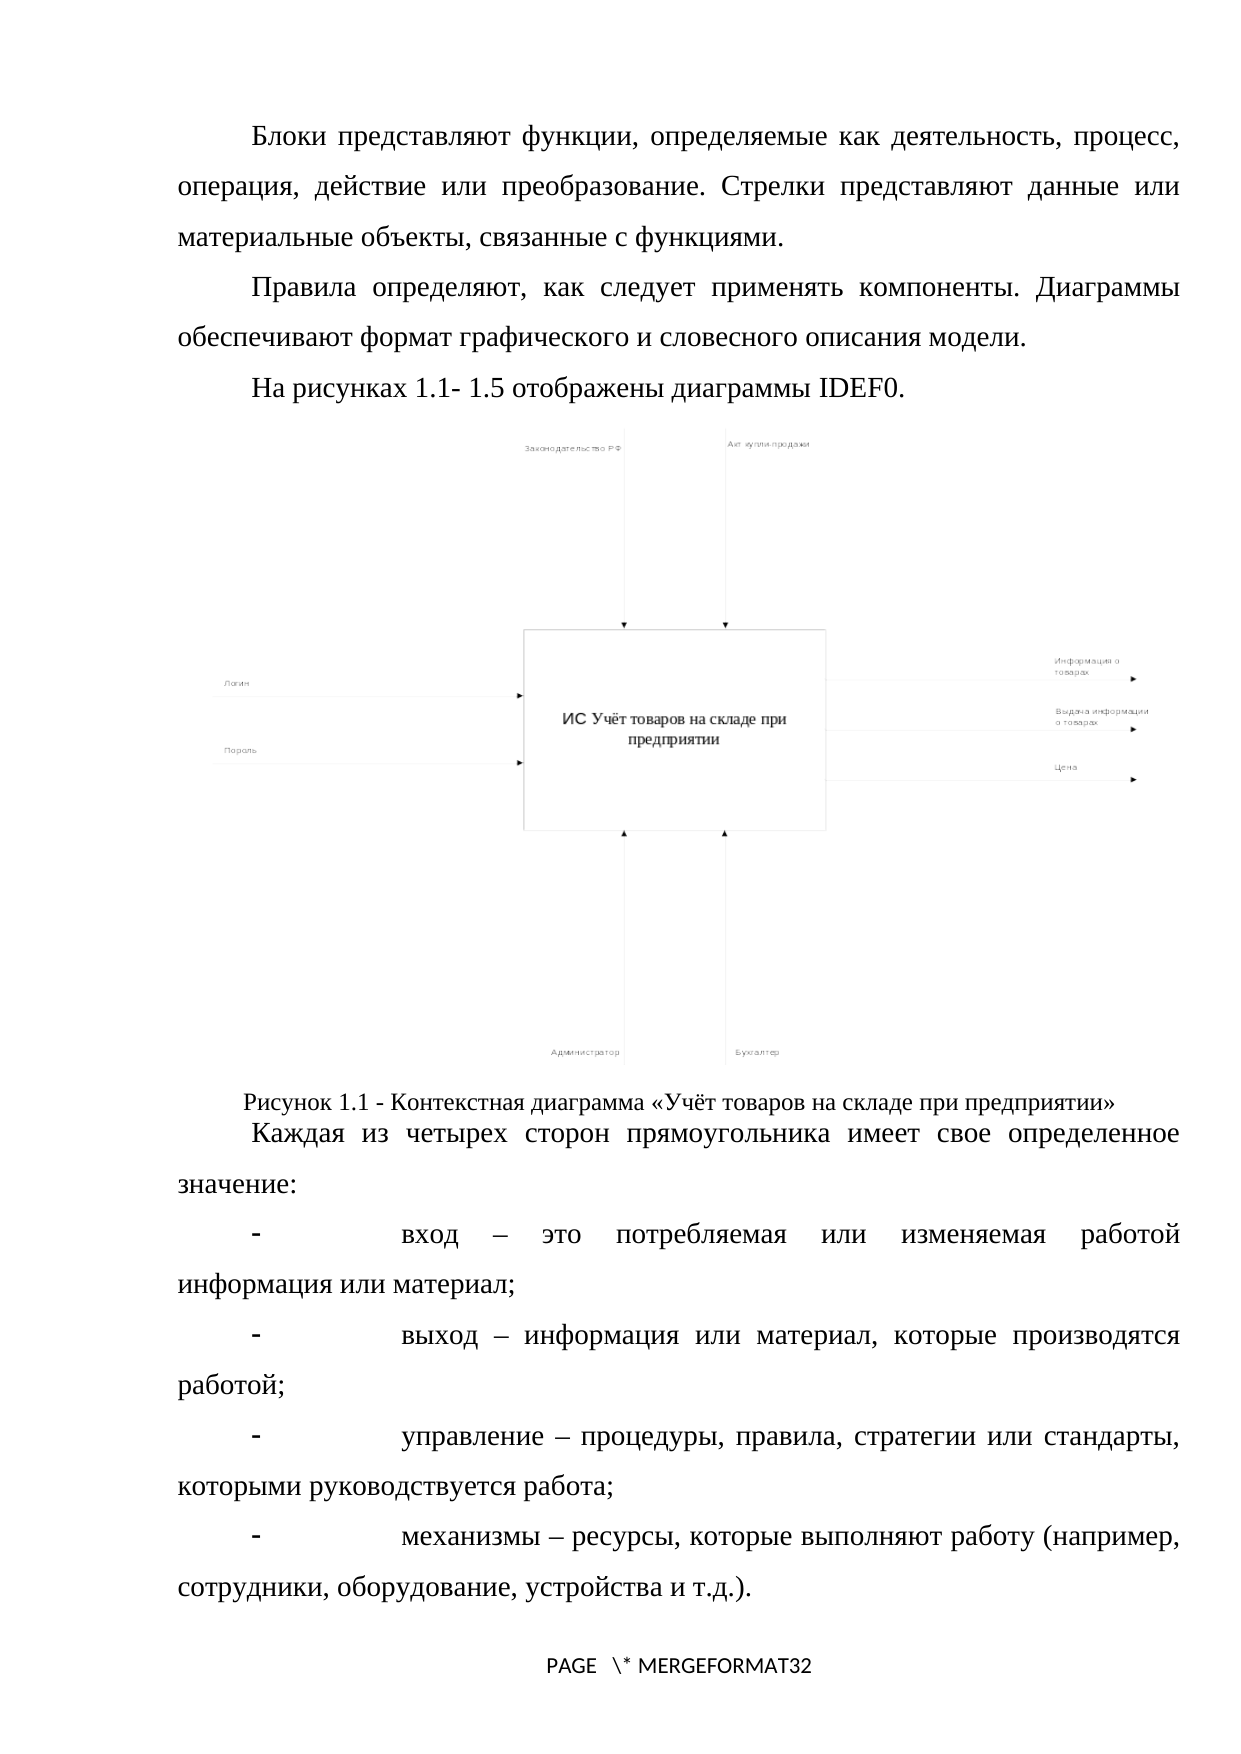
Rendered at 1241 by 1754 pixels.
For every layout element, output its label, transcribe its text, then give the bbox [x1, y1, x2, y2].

text Каждая из четырех сторон прямоугольника имеет свое определенное значение: [177, 1116, 1181, 1199]
text Блоки представляют функции, определяемые как деятельность, процесс, операция, действие или преобразование. Стрелки представляют данные или материальные объекты, связанные с функциями. [177, 118, 1181, 252]
list вход – это потребляемая или изменяемая работой информация или материал; [177, 1216, 1181, 1300]
list механизмы – ресурсы, которые выполняют работу (например, сотрудники, оборудование, устройства и т.д.). [177, 1518, 1181, 1602]
list управление – процедуры, правила, стратегии или стандарты, которыми руководствуется работа; [177, 1418, 1181, 1502]
text На рисунках 1.1- 1.5 отображены диаграммы IDEF0. [177, 370, 1181, 403]
list выход – информация или материал, которые производятся работой; [177, 1317, 1181, 1401]
text Рисунок 1.1 - Контекстная диаграмма «Учёт товаров на складе при предприятии» [177, 1087, 1181, 1116]
text Правила определяют, как следует применять компоненты. Диаграммы обеспечивают формат графического и словесного описания модели. [177, 269, 1181, 353]
